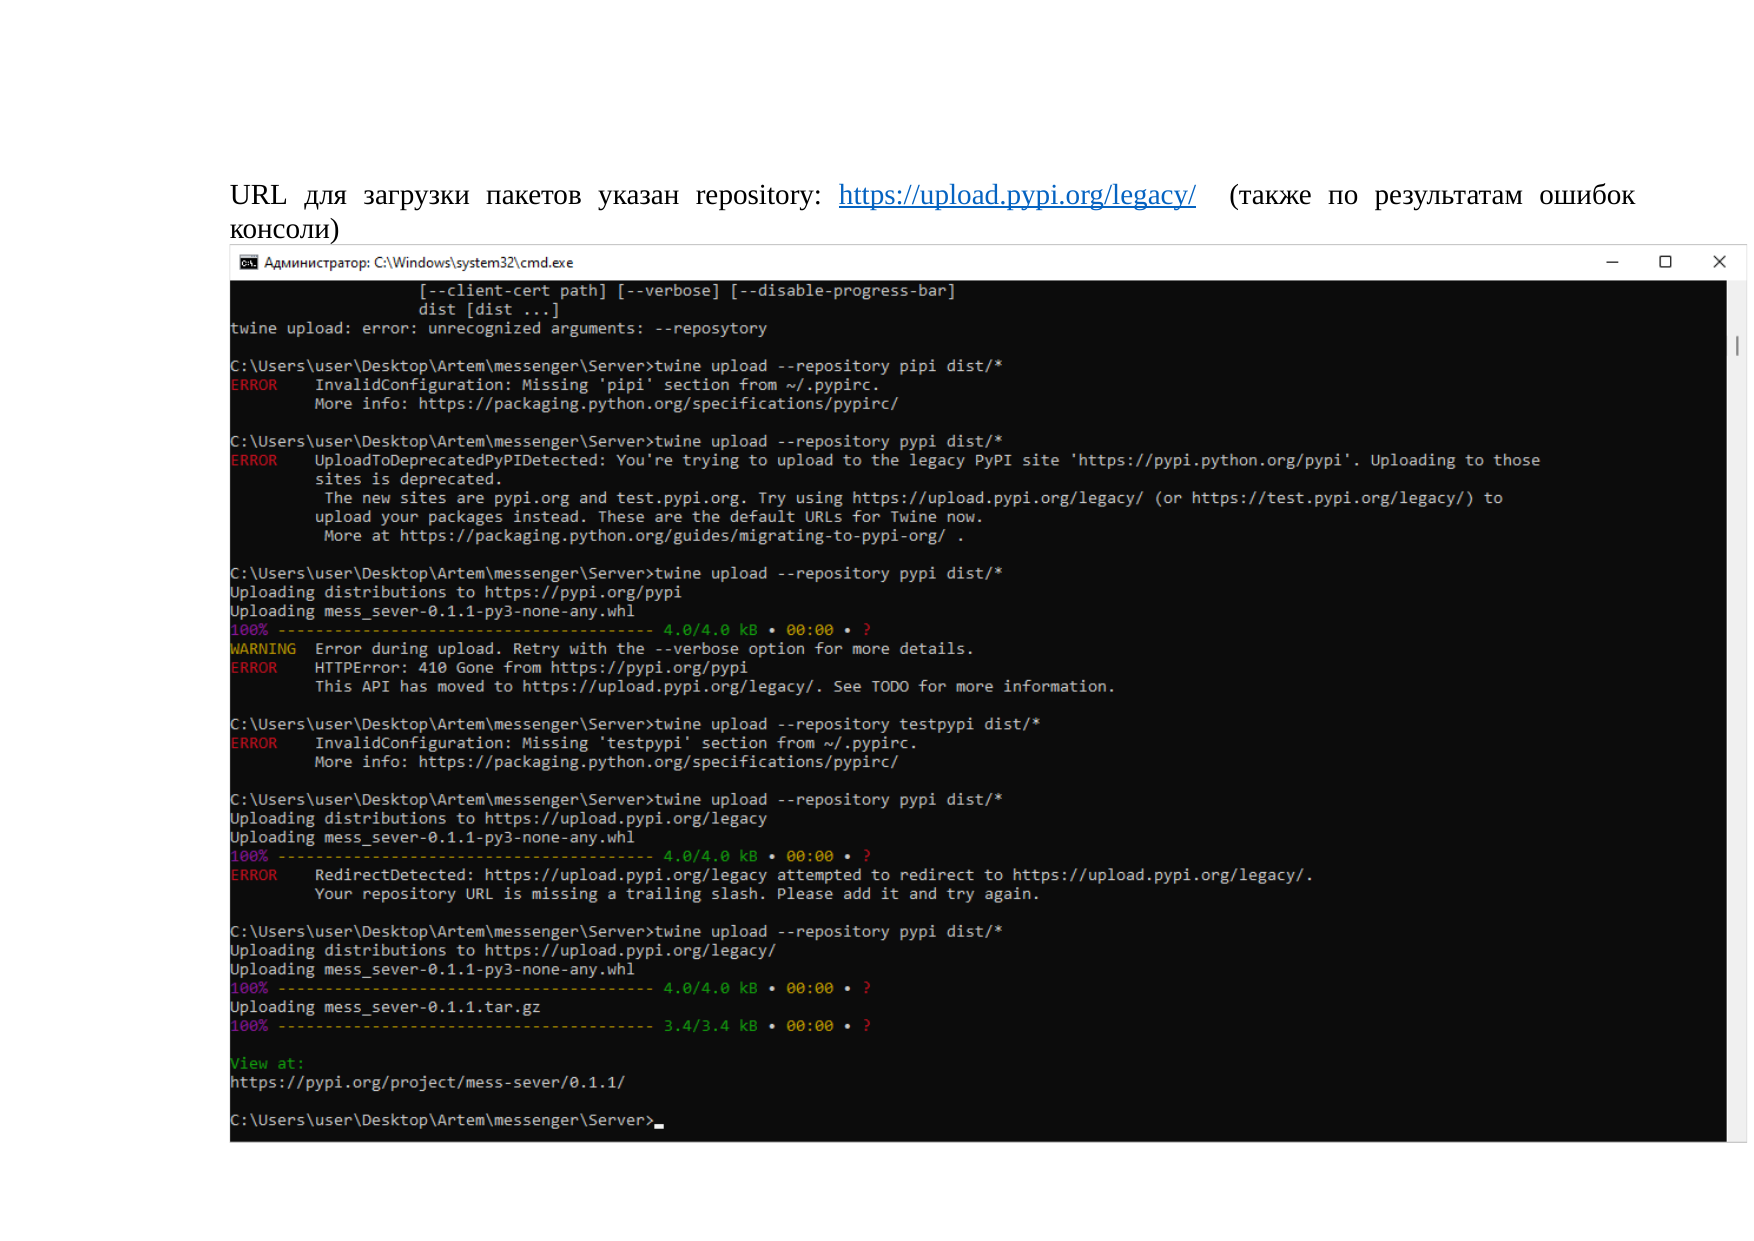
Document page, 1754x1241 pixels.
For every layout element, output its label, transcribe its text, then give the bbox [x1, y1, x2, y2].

list URL для загрузки пакетов указан repository: https://upload.pypi.org/legacy/ (также по результатам ошибок консоли) [229, 177, 1636, 244]
picture [229, 244, 1748, 1143]
